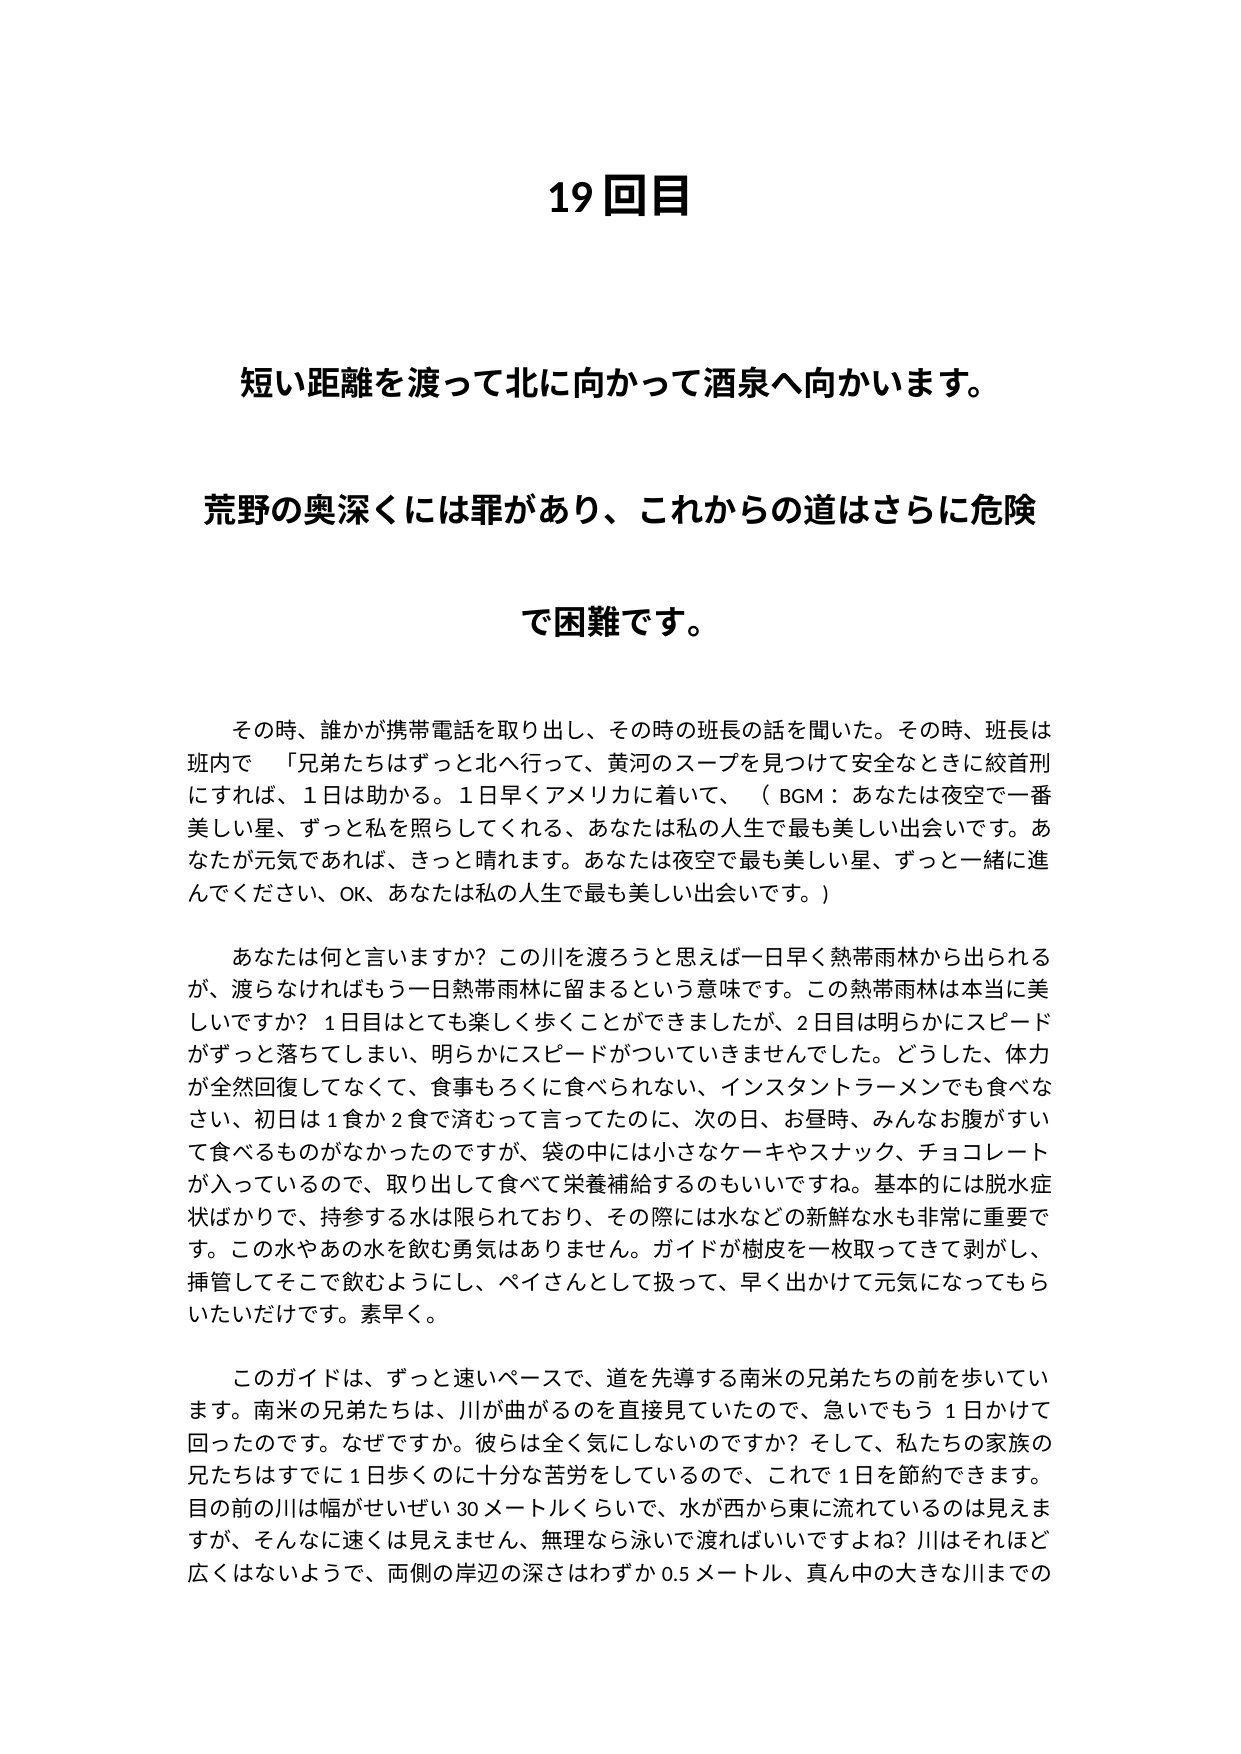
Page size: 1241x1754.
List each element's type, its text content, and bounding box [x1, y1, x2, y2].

subtitle 荒野の奥深くには罪があり、これからの道はさらに危険で困難です。 [187, 476, 1053, 652]
text あなたは何と言いますか？この川を渡ろうと思えば一日早く熱帯雨林から出られるが、渡らなければもう一日熱帯雨林に留まるという意味です。この熱帯雨林は本当に美しいですか？ 1日目はとても楽しく歩くことができましたが、2日目は明らかにスピードがずっと落ちてしまい、明らかにスピードがついていきませんでした。どうした、体力が全然回復してなくて、食事もろくに食べられない、インスタントラーメンでも食べなさい、初日は1食か2食で済むって言ってたのに、次の日、お昼時、みんなお腹がすいて食べるものがなかったのですが、袋の中には小さなケーキやスナック、チョコレートが入っているので、取り出して食べて栄養補給するのもいいですね。基本的には脱水症状ばかりで、持参する水は限られており、その際には水などの新鮮な水も非常に重要です。この水やあの水を飲む勇気はありません。ガイドが樹皮を一枚取ってきて剥がし、挿管してそこで飲むようにし、ペイさんとして扱って、早く出かけて元気になってもらいたいだけです。素早く。 [187, 940, 1053, 1330]
subtitle 短い距離を渡って北に向かって酒泉へ向かいます。 [187, 349, 1053, 414]
subtitle 19回目 [187, 162, 1053, 227]
text その時、誰かが携帯電話を取り出し、その時の班長の話を聞いた。その時、班長は班内で 「兄弟たちはずっと北へ行って、黄河のスープを見つけて安全なときに絞首刑にすれば、１日は助かる。１日早くアメリカに着いて、 （ BGM ：あなたは夜空で一番美しい星、ずっと私を照らしてくれる、あなたは私の人生で最も美しい出会いです。あなたが元気であれば、きっと晴れます。あなたは夜空で最も美しい星、ずっと一緒に進んでください、OK、あなたは私の人生で最も美しい出会いです。) [187, 714, 1053, 909]
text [187, 1362, 1053, 1589]
